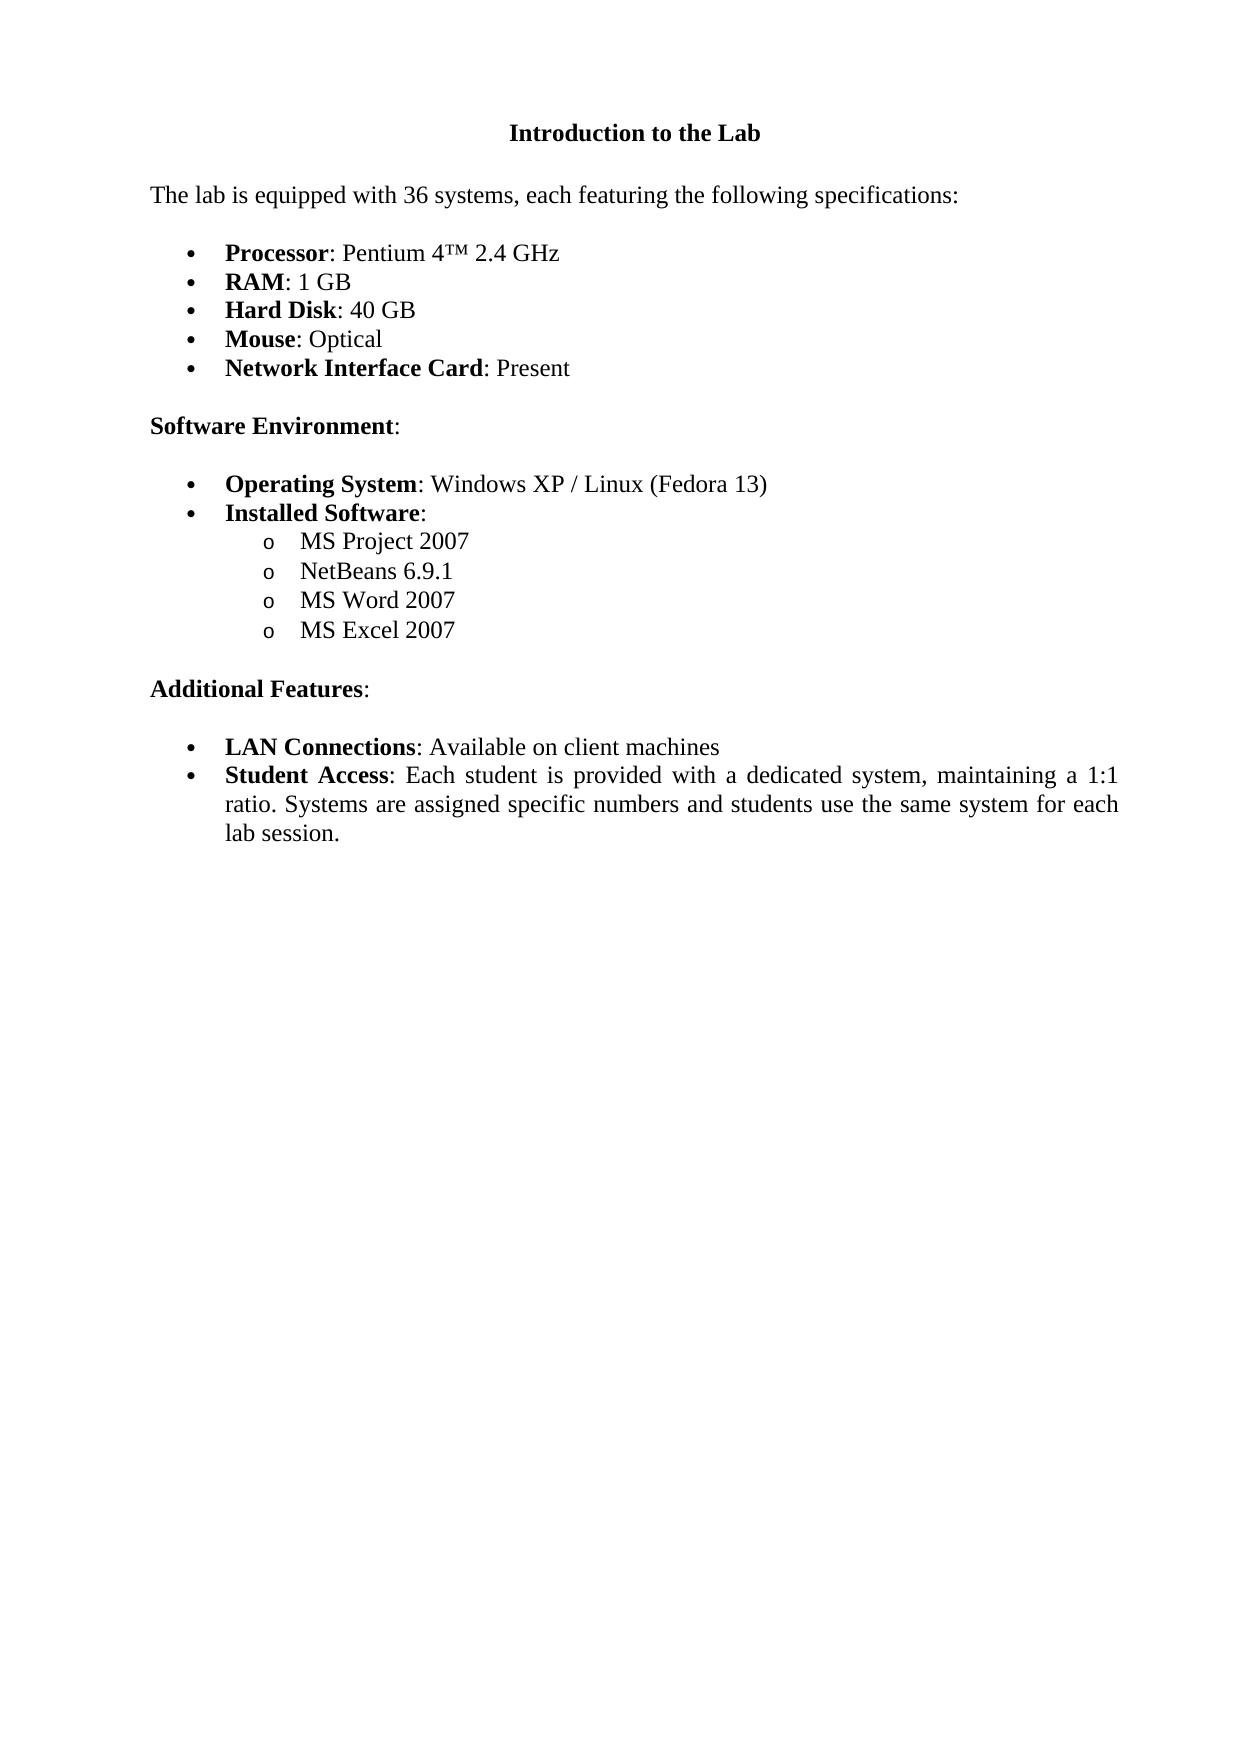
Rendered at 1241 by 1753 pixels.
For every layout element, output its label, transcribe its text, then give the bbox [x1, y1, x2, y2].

list Operating System: Windows XP / Linux (Fedora 13) [187, 469, 1120, 498]
text The lab is equipped with 36 systems, each featuring the following specifications: [150, 180, 1120, 209]
list RAM: 1 GB [187, 267, 1120, 296]
list Mouse: Optical [187, 324, 1120, 353]
text Additional Features: [150, 674, 1120, 703]
list MS Word 2007 [262, 586, 1120, 615]
list Processor: Pentium 4™ 2.4 GHz [187, 238, 1120, 267]
list NetBeans 6.9.1 [262, 556, 1120, 586]
list Student Access: Each student is provided with a dedicated system, maintaining a 1:1 ratio. Systems are assigned specific numbers and students use the same system for each lab session. [187, 761, 1120, 847]
text Software Environment: [150, 411, 1120, 440]
list Installed Software: [187, 498, 1120, 526]
list LAN Connections: Available on client machines [187, 732, 1120, 761]
list Network Interface Card: Present [187, 353, 1120, 382]
subtitle Introduction to the Lab [150, 118, 1120, 147]
list MS Excel 2007 [262, 615, 1120, 645]
list MS Project 2007 [262, 526, 1120, 556]
list Hard Disk: 40 GB [187, 296, 1120, 324]
